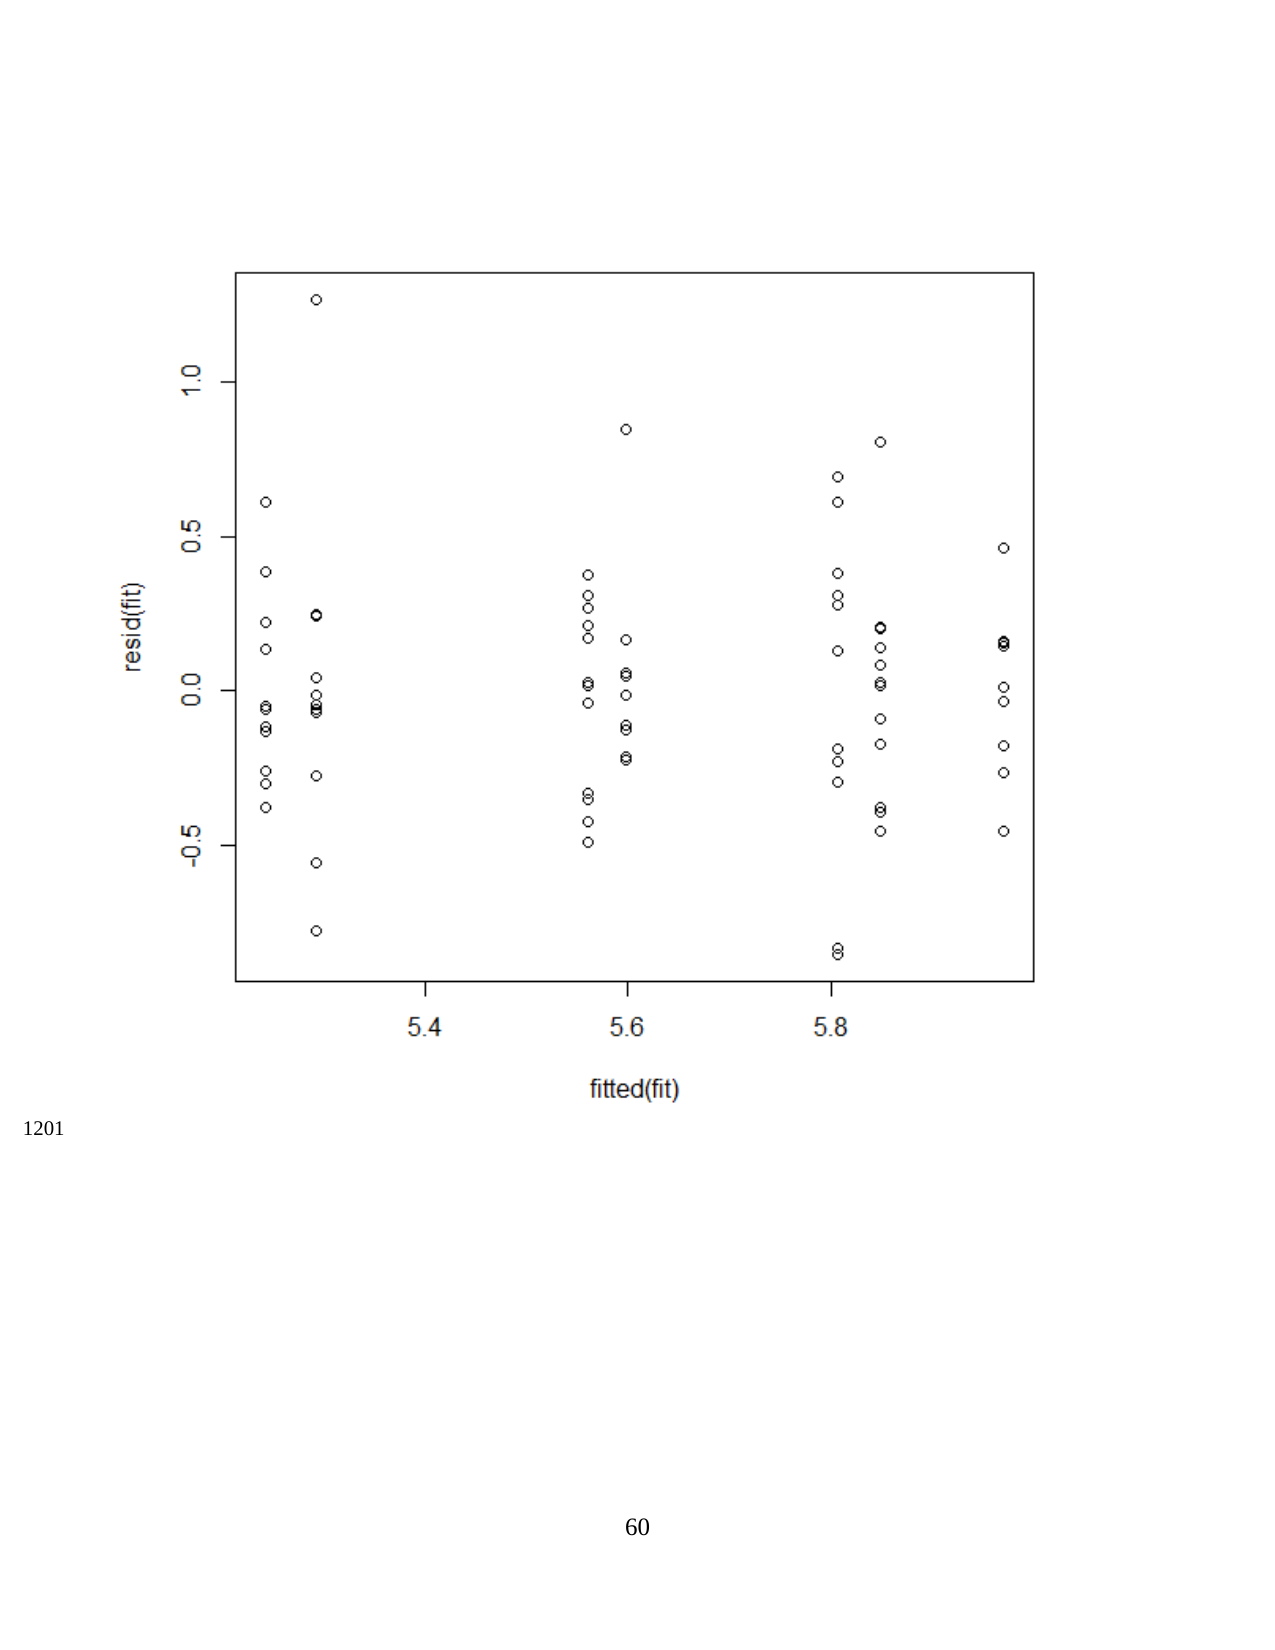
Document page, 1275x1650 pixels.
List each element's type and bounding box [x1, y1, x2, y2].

picture [112, 150, 1098, 1136]
